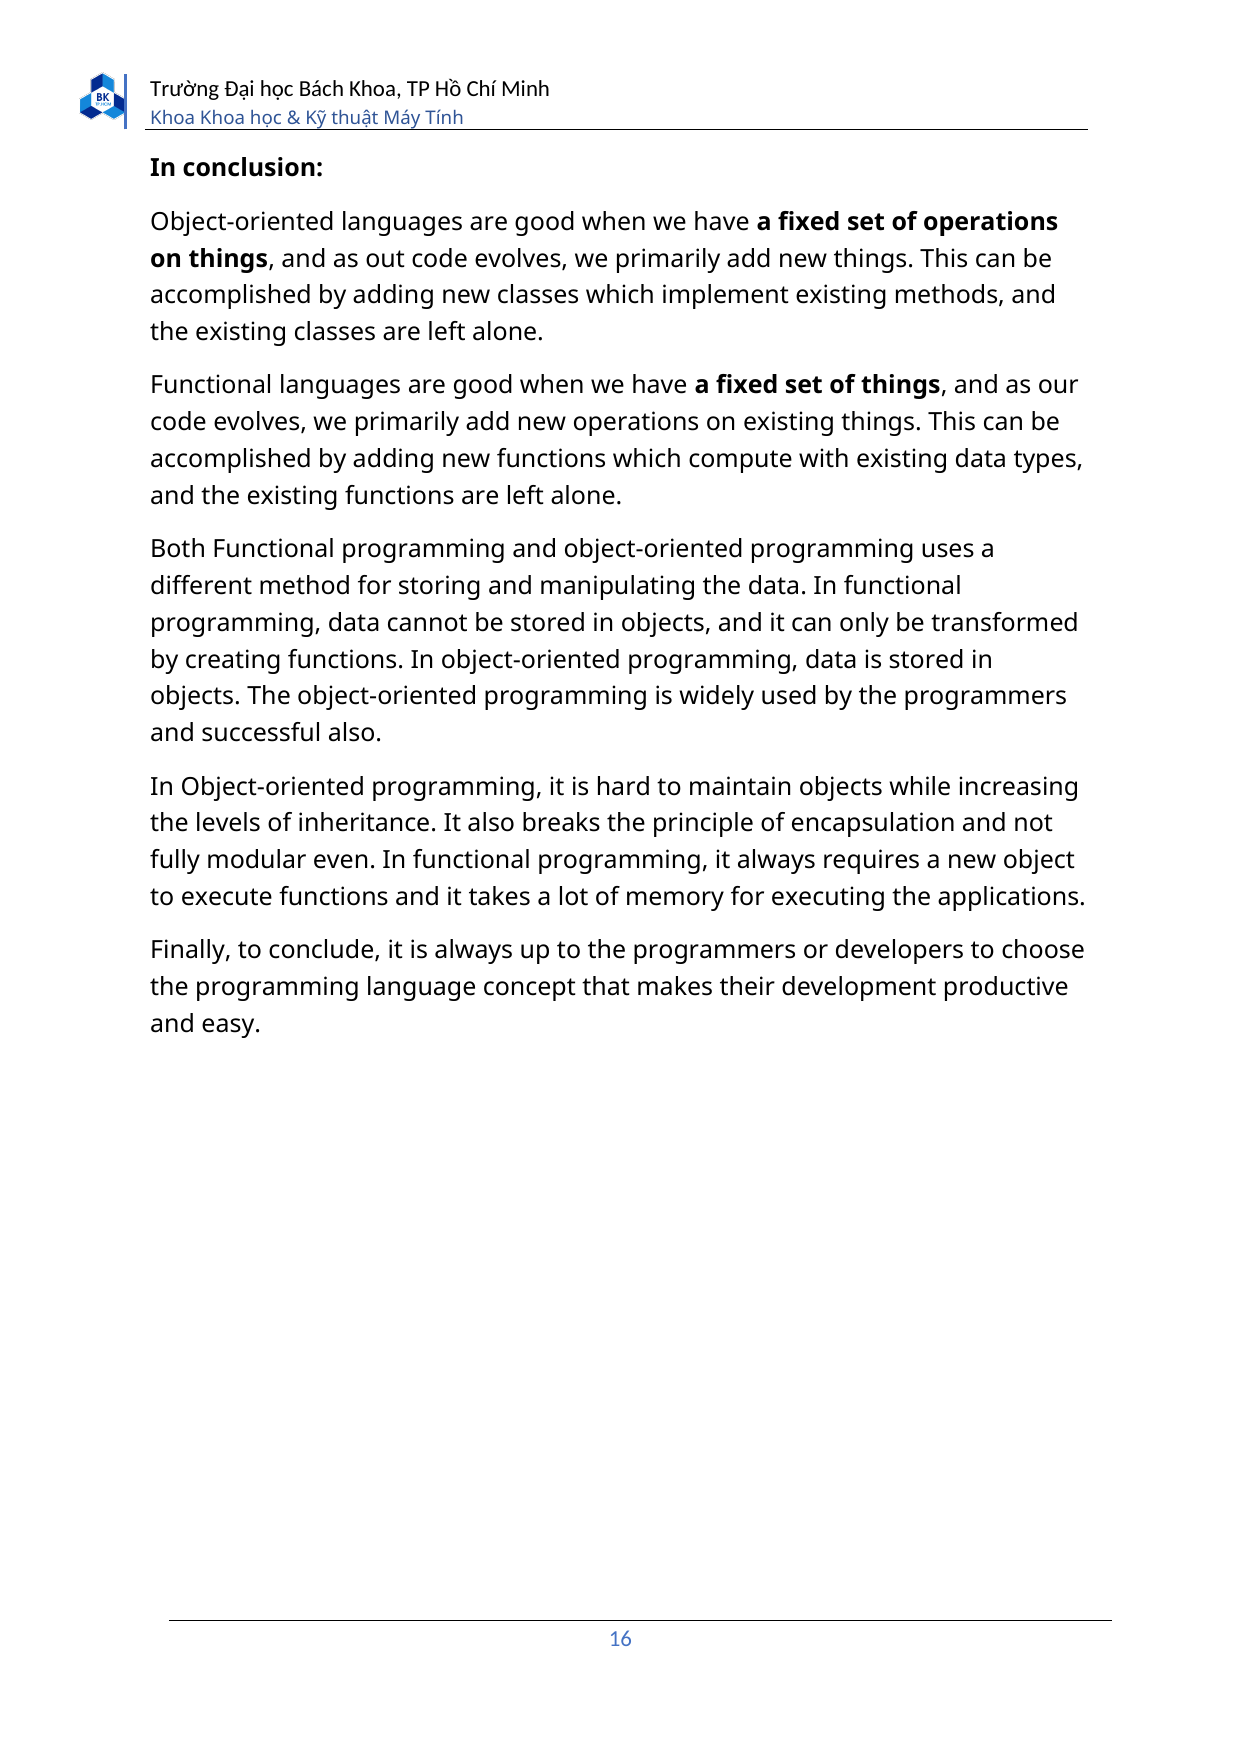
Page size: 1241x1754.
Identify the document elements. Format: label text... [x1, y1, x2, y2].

text Functional languages are good when we have a fixed set of things, and as our code evolves, we primarily add new operations on existing things. This can be accomplished by adding new functions which compute with existing data types, and the existing functions are left alone. [150, 367, 1090, 512]
text Both Functional programming and object-oriented programming uses a different method for storing and manipulating the data. In functional programming, data cannot be stored in objects, and it can only be transformed by creating functions. In object-oriented programming, data is stored in objects. The object-oriented programming is widely used by the programmers and successful also. [150, 531, 1090, 749]
text Finally, to conclude, it is always up to the programmers or developers to choose the programming language concept that makes their development productive and easy. [150, 932, 1090, 1039]
text Object-oriented languages are good when we have a fixed set of operations on things, and as out code evolves, we primarily add new things. This can be accomplished by adding new classes which implement existing methods, and the existing classes are left alone. [150, 203, 1090, 348]
picture [79, 72, 126, 120]
text In Object-oriented programming, it is hard to maintain objects while increasing the levels of inheritance. It also breaks the principle of encapsulation and not fully modular even. In functional programming, it always requires a new object to execute functions and it takes a lot of memory for executing the applications. [150, 768, 1090, 913]
text In conclusion: [150, 150, 1090, 184]
